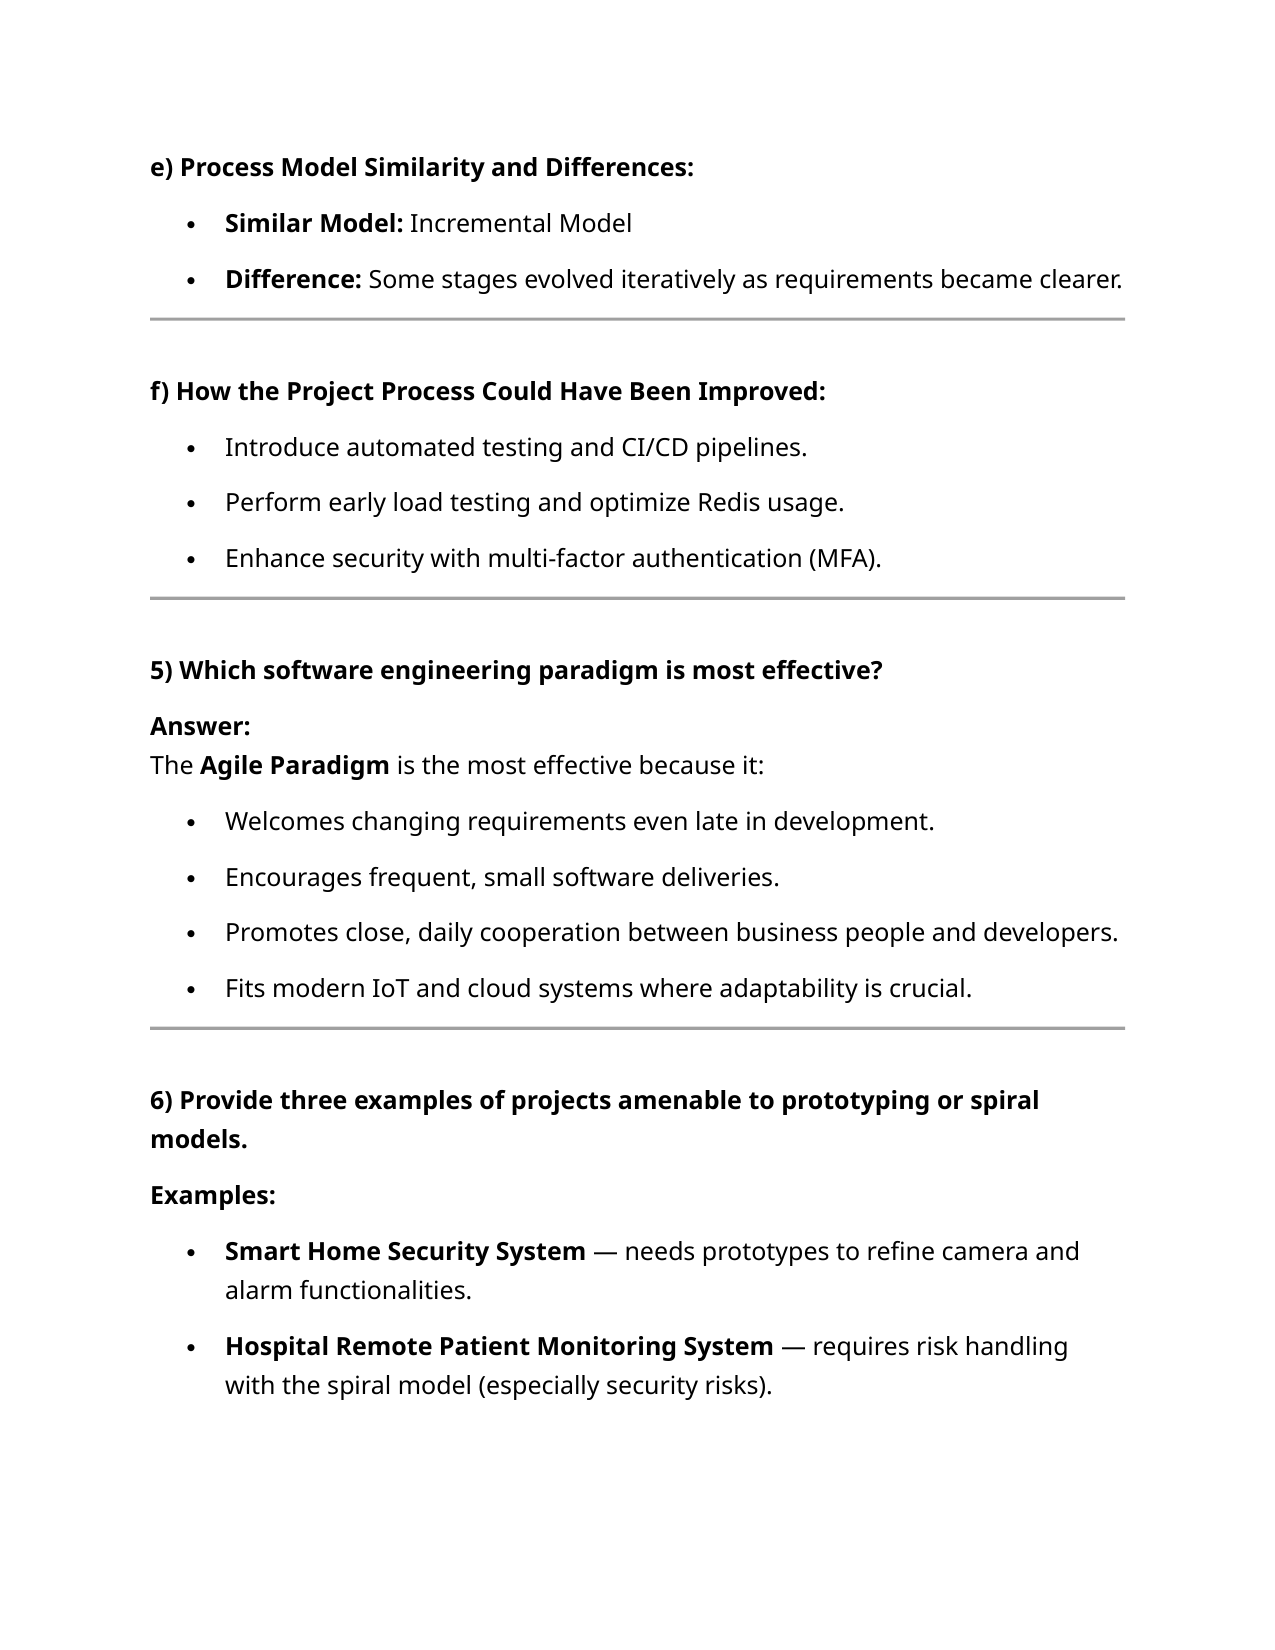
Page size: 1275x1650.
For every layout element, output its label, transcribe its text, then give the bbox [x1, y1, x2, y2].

list Introduce automated testing and CI/CD pipelines. [187, 429, 1125, 463]
list Hospital Remote Patient Monitoring System — requires risk handling with the spiral model (especially security risks). [187, 1328, 1125, 1402]
list Smart Home Security System — needs prototypes to refine camera and alarm functionalities. [187, 1233, 1125, 1307]
list Difference: Some stages evolved iteratively as requirements became clearer. [187, 262, 1125, 296]
text 5) Which software engineering paradigm is most effective? [150, 652, 1125, 687]
text f) How the Project Process Could Have Been Improved: [150, 373, 1125, 407]
list Fits modern IoT and cloud systems where adaptability is crucial. [187, 971, 1125, 1005]
text 6) Provide three examples of projects amenable to prototyping or spiral models. [150, 1082, 1125, 1156]
list Welcomes changing requirements even late in development. [187, 803, 1125, 837]
list Promotes close, daily cooperation between business people and developers. [187, 915, 1125, 949]
list Similar Model: Incremental Model [187, 206, 1125, 240]
list Perform early load testing and optimize Redis usage. [187, 485, 1125, 519]
text Examples: [150, 1177, 1125, 1212]
text Answer: The Agile Paradigm is the most effective because it: [150, 708, 1125, 782]
list Encourages frequent, small software deliveries. [187, 859, 1125, 893]
text e) Process Model Similarity and Differences: [150, 150, 1125, 184]
list Enhance security with multi-factor authentication (MFA). [187, 541, 1125, 575]
